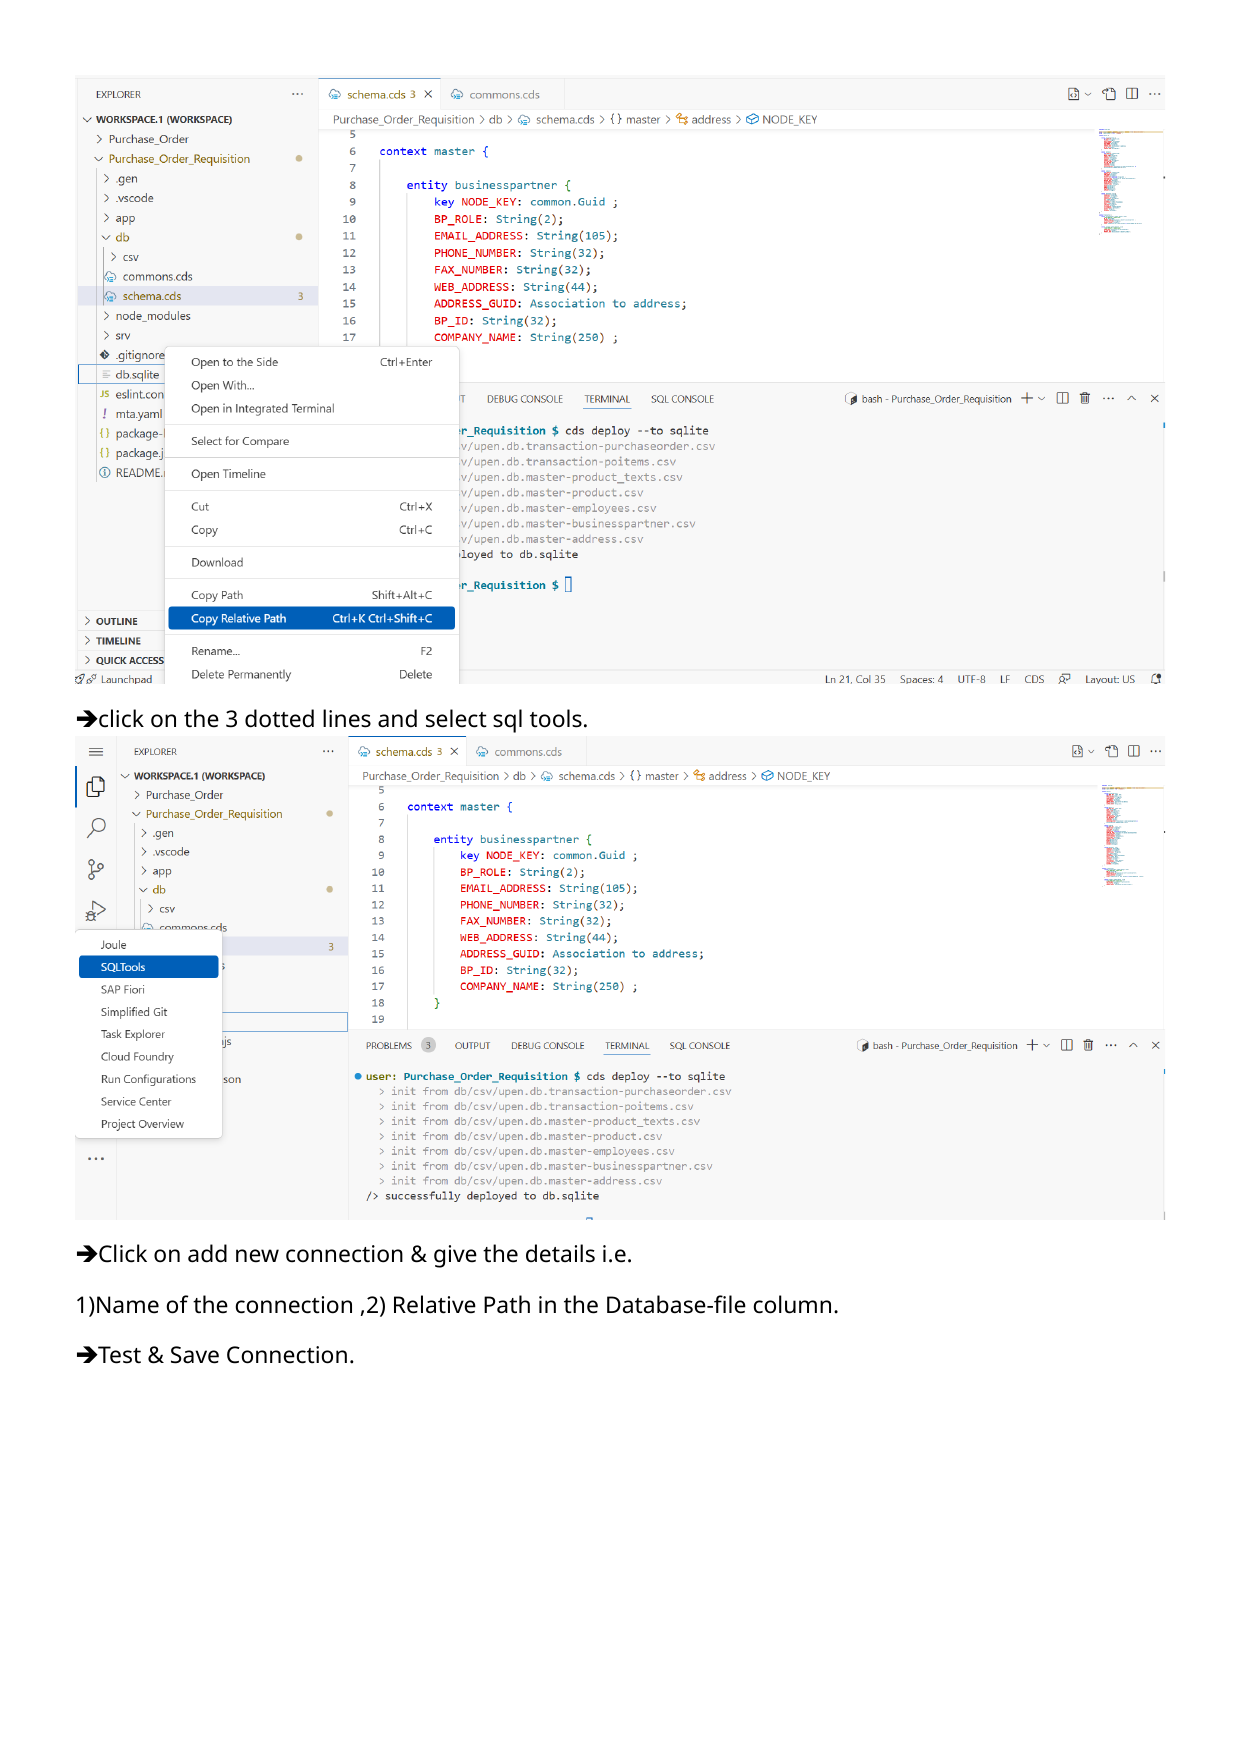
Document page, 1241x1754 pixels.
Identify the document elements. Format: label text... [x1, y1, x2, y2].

picture [75, 75, 1166, 684]
text Click on add new connection & give the details i.e. [75, 1238, 1165, 1269]
picture [75, 736, 1166, 1220]
text click on the 3 dotted lines and select sql tools. [75, 703, 1165, 736]
text 1)Name of the connection ,2) Relative Path in the Database-file column. [75, 1289, 1165, 1320]
text Test & Save Connection. [75, 1339, 1165, 1370]
